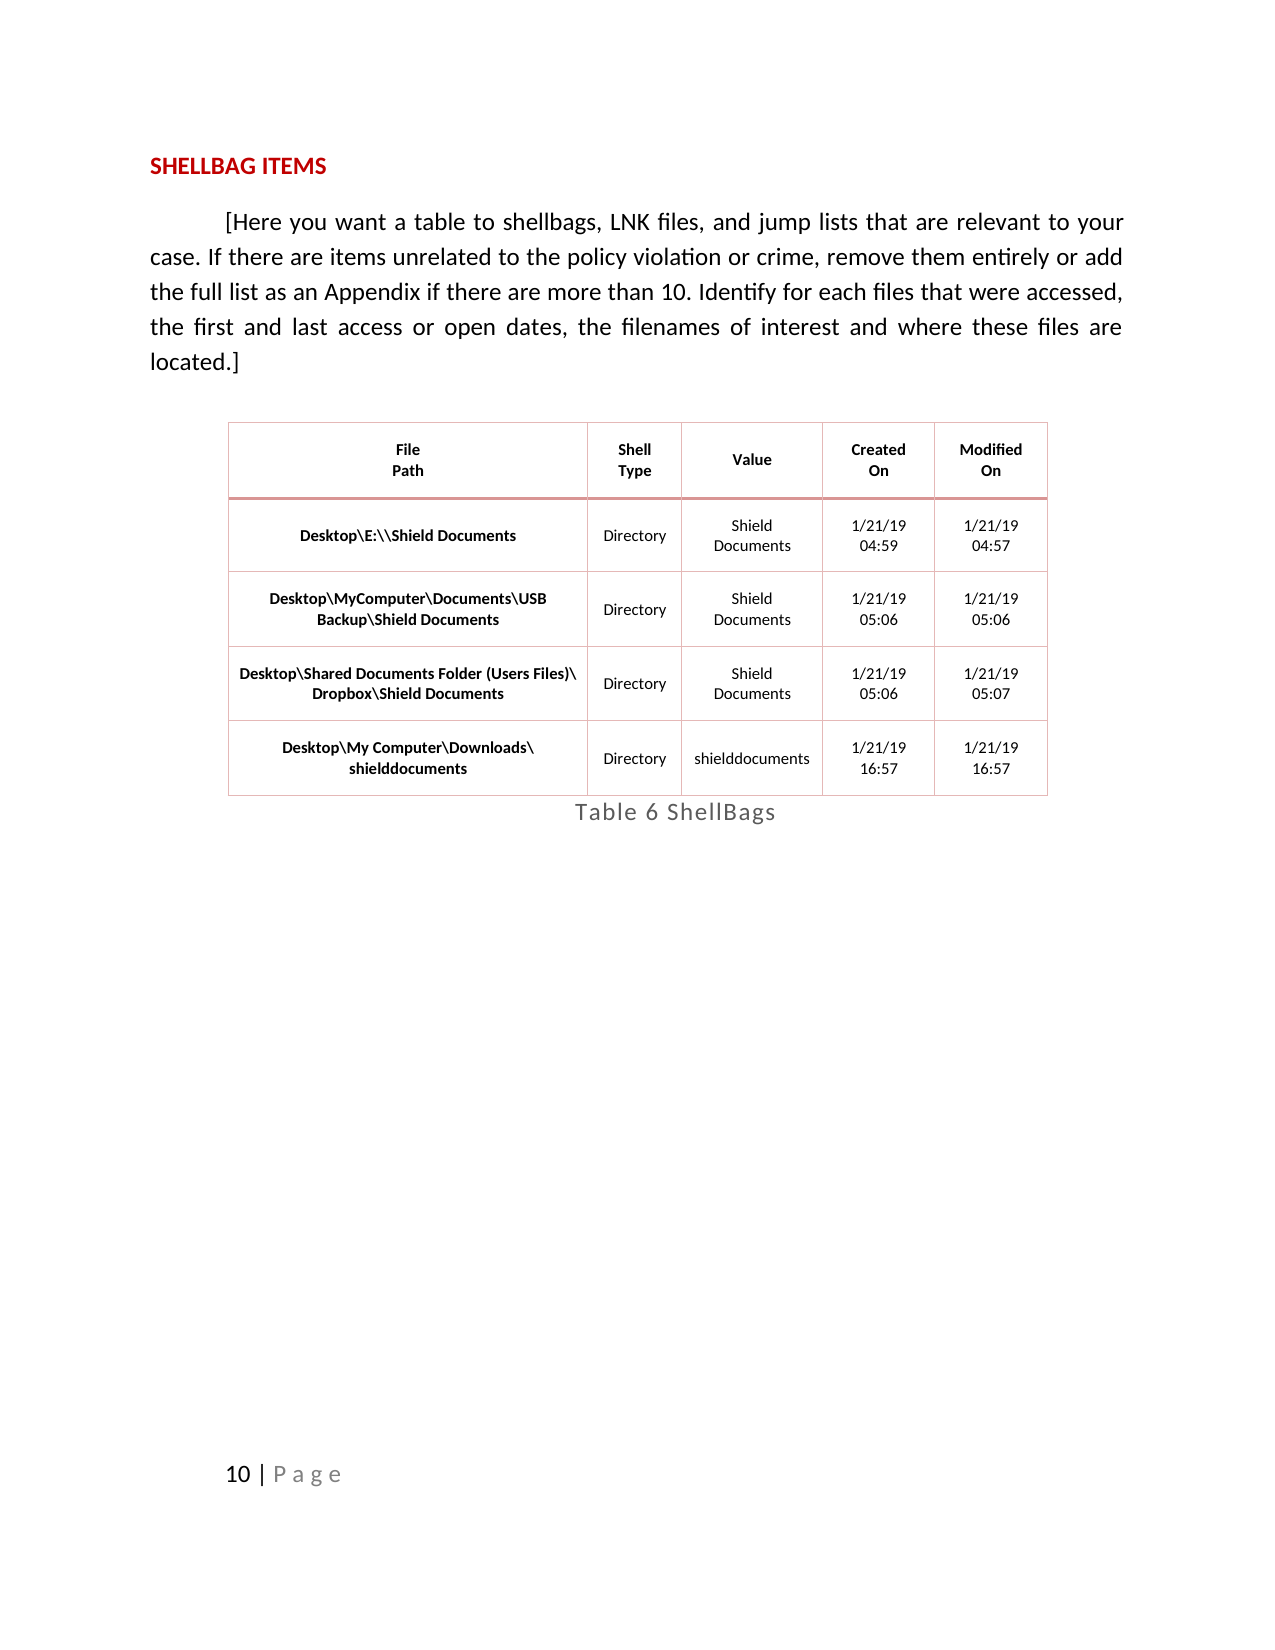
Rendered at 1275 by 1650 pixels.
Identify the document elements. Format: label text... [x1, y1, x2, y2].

subtitle SHELLBAG ITEMS [150, 150, 1125, 181]
table_header Created On [823, 423, 934, 497]
table_cell 1/21/19 05:06 [823, 572, 934, 646]
table_cell 1/21/19 05:06 [935, 572, 1047, 646]
table_cell Desktop\MyComputer\Documents\USB Backup\Shield Documents [229, 572, 587, 646]
table_cell 1/21/19 16:57 [823, 721, 934, 795]
table_cell 1/21/19 04:57 [935, 500, 1047, 571]
table_cell Directory [588, 721, 681, 795]
table_cell Desktop\My Computer\Downloads\shielddocuments [229, 721, 587, 795]
table_cell Directory [588, 647, 681, 720]
table_header Modified On [935, 423, 1047, 497]
table_header Shell Type [588, 423, 681, 497]
table_cell 1/21/19 05:07 [935, 647, 1047, 720]
table_cell Desktop\E:\\Shield Documents [229, 500, 587, 571]
table_cell 1/21/19 16:57 [935, 721, 1047, 795]
table_cell Desktop\Shared Documents Folder (Users Files)\Dropbox\Shield Documents [229, 647, 587, 720]
table_cell Shield Documents [682, 572, 822, 646]
table_cell Directory [588, 500, 681, 571]
table_cell Shield Documents [682, 500, 822, 571]
table_header Value [682, 423, 822, 497]
table_cell shielddocuments [682, 721, 822, 795]
table_cell Directory [588, 572, 681, 646]
table_cell 1/21/19 04:59 [823, 500, 934, 571]
text [Here you want a table to shellbags, LNK files, and jump lists that are relevant to your case. If there are items unrelated to the policy violation or crime, remove them entirely or add the full list as an Appendix if there are more than 10. Identify for each files that were accessed, the first and last access or open dates, the filenames of interest and where these files are located.] [150, 206, 1125, 376]
table_cell Shield Documents [682, 647, 822, 720]
table_header File Path [229, 423, 587, 497]
table_cell 1/21/19 05:06 [823, 647, 934, 720]
